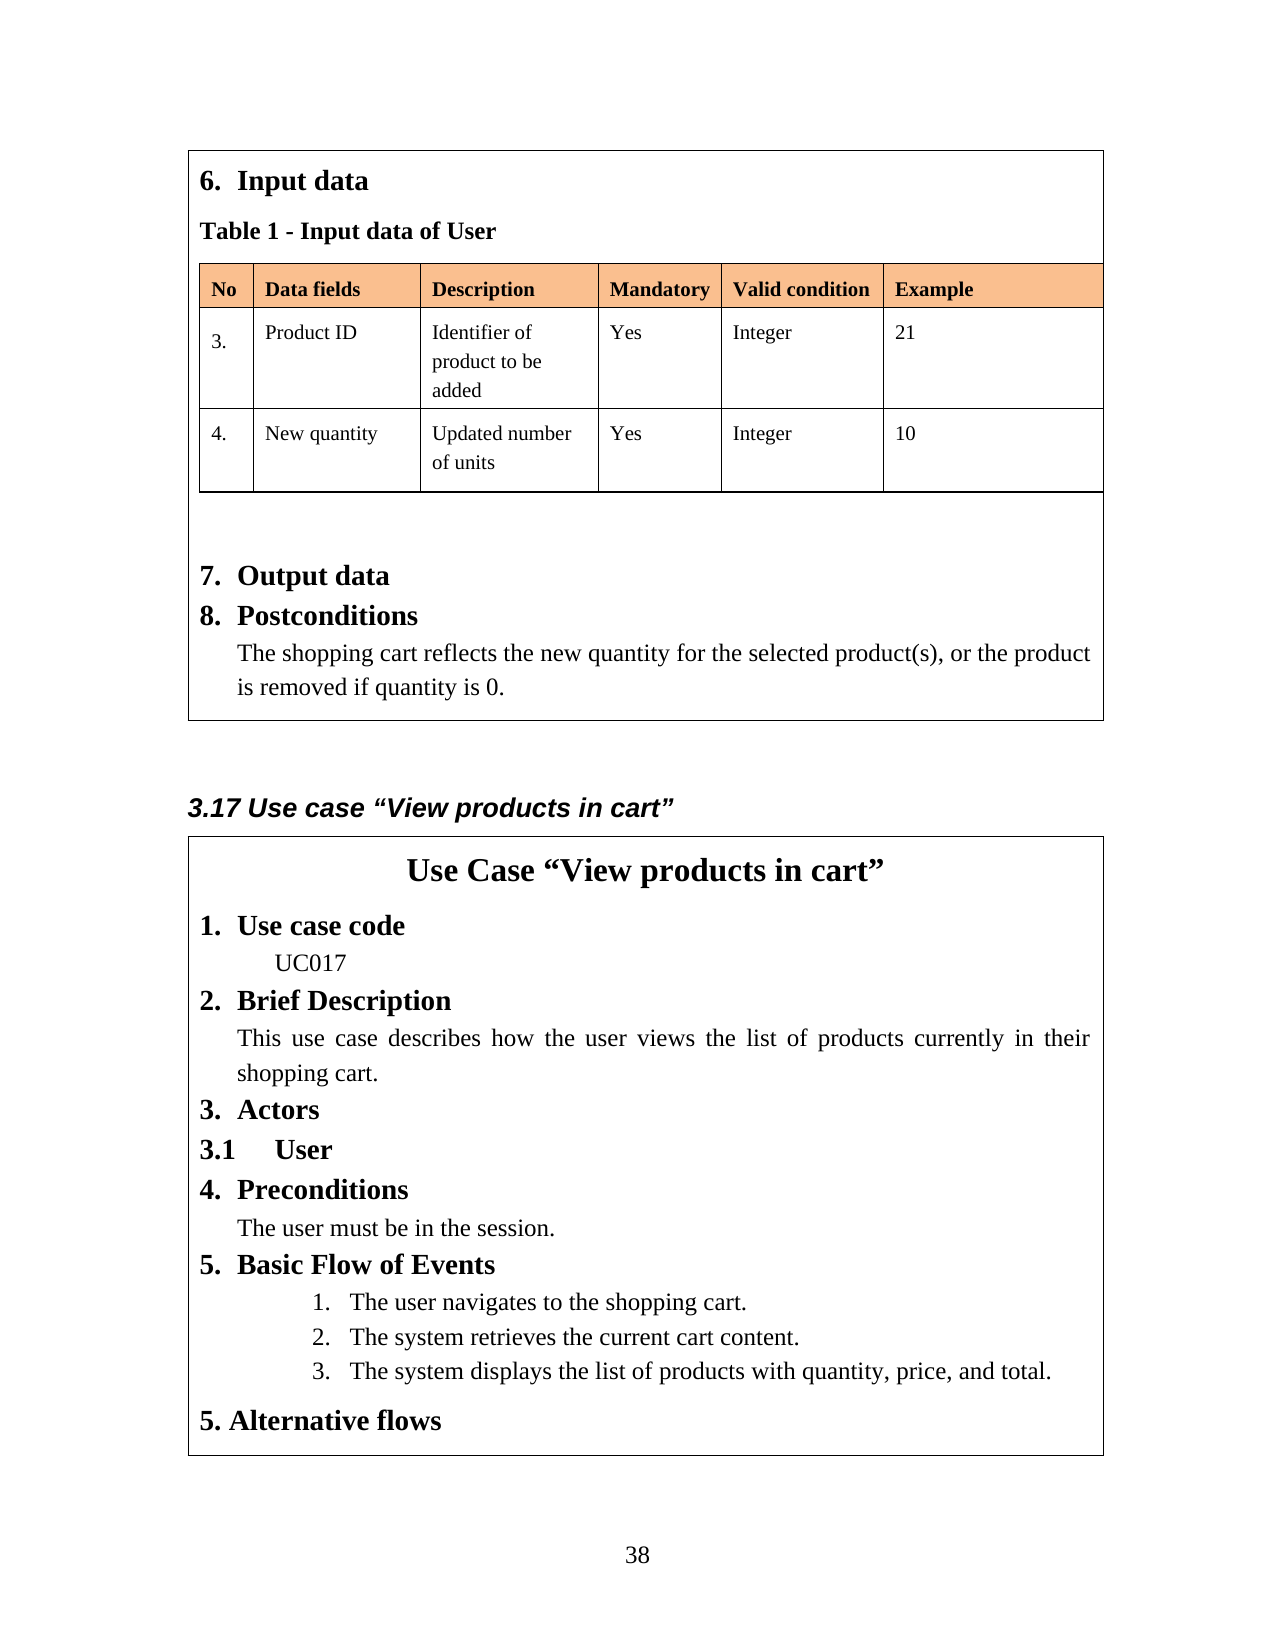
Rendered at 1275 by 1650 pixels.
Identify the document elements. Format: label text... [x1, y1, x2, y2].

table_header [189, 837, 1103, 1455]
subtitle Use case “View products in cart” [187, 792, 1087, 824]
